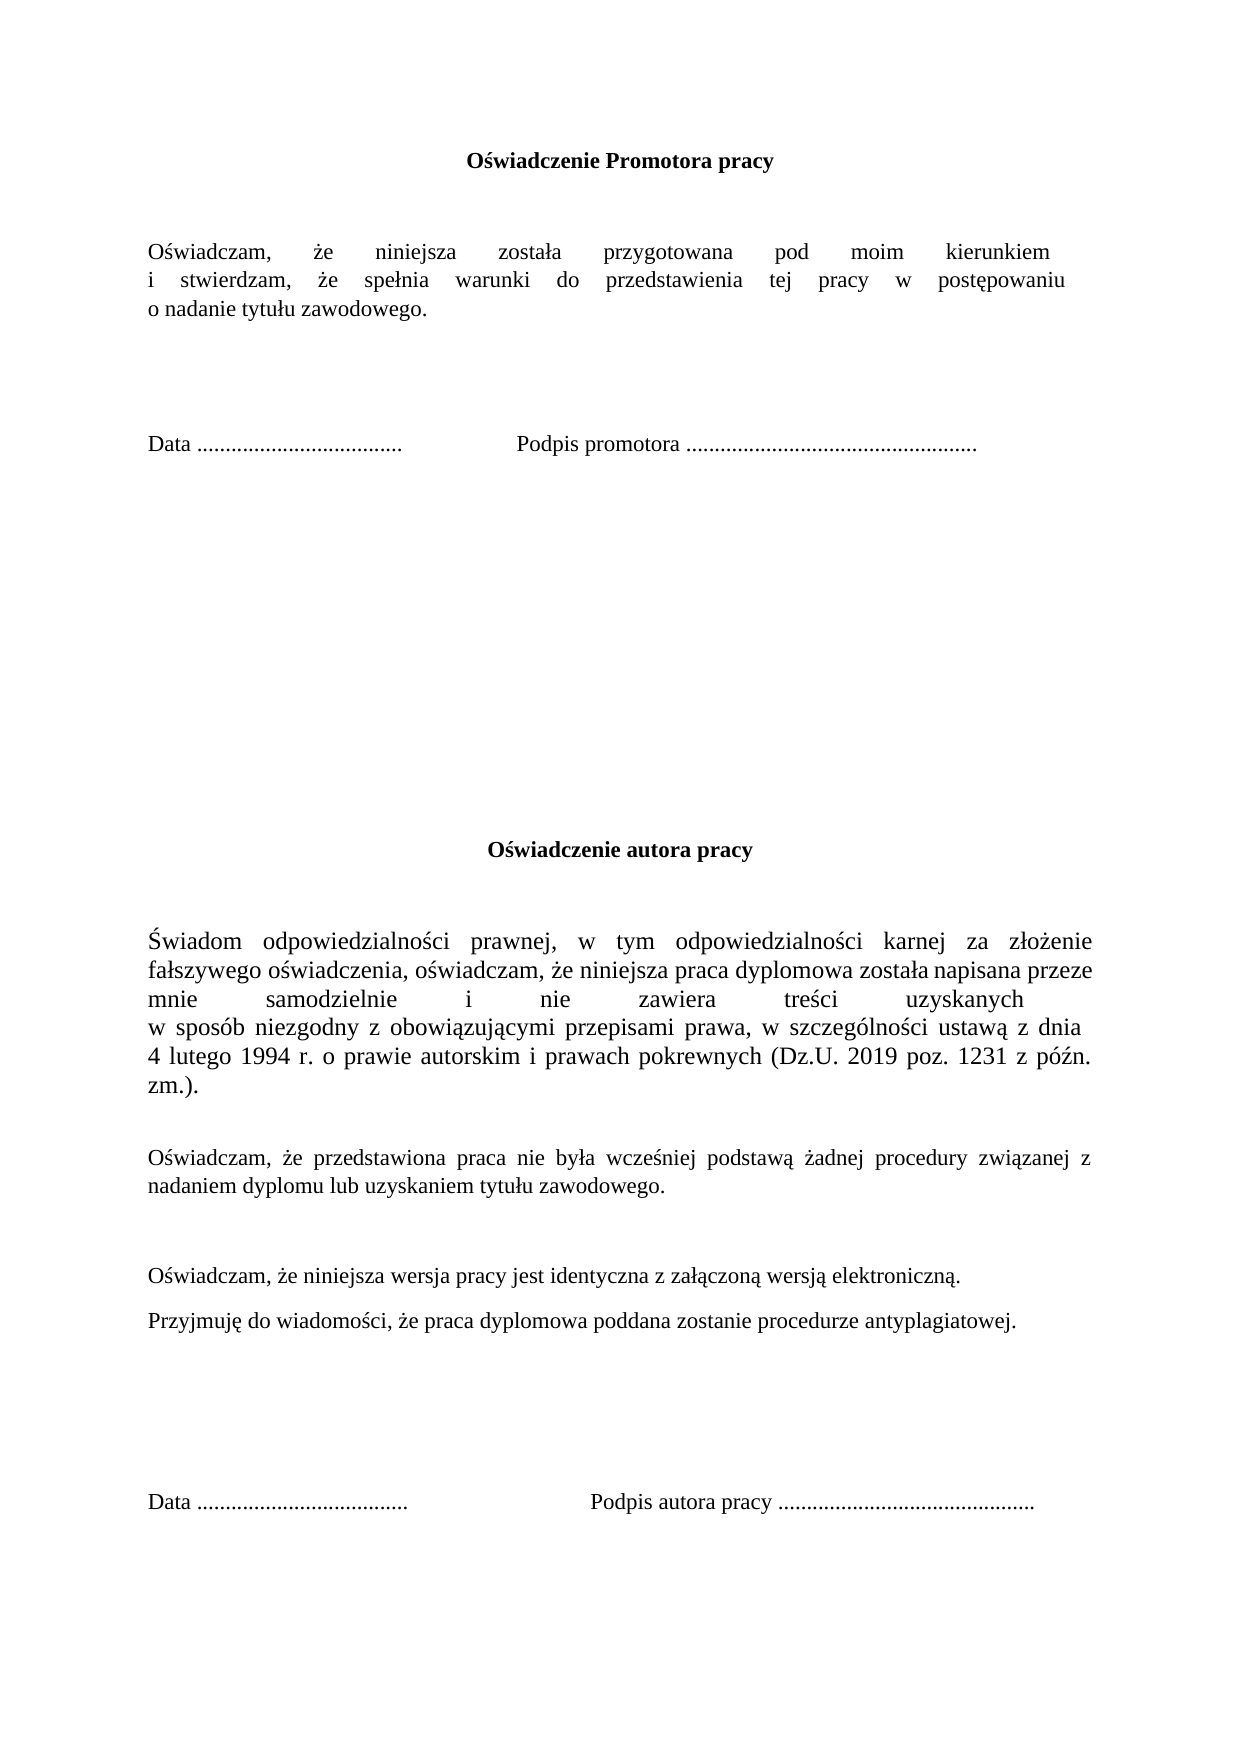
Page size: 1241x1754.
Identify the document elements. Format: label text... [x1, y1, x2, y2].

text Świadom odpowiedzialności prawnej, w tym odpowiedzialności karnej za złożenie fałszywego oświadczenia, oświadczam, że niniejsza praca dyplomowa została napisana przeze mnie samodzielnie i nie zawiera treści uzyskanych w sposób niezgodny z obowiązującymi przepisami prawa, w szczególności ustawą z dnia 4 lutego 1994 r. o prawie autorskim i prawach pokrewnych (Dz.U. 2019 poz. 1231 z późn. zm.). [148, 926, 1093, 1099]
text Oświadczenie Promotora pracy [148, 148, 1093, 174]
text Przyjmuję do wiadomości, że praca dyplomowa poddana zostanie procedurze antyplagiatowej. [148, 1307, 1093, 1334]
text Oświadczam, że niniejsza została przygotowana pod moim kierunkiem i stwierdzam, że spełnia warunki do przedstawienia tej pracy w postępowaniu o nadanie tytułu zawodowego. [148, 238, 1093, 321]
text Oświadczenie autora pracy [148, 836, 1093, 862]
text Data ..................................... Podpis autora pracy ............................................. [148, 1488, 1093, 1514]
text Data .................................... Podpis promotora ................................................... [148, 430, 1093, 456]
text Oświadczam, że przedstawiona praca nie była wcześniej podstawą żadnej procedury związanej z nadaniem dyplomu lub uzyskaniem tytułu zawodowego. [148, 1144, 1093, 1198]
text Oświadczam, że niniejsza wersja pracy jest identyczna z załączoną wersją elektroniczną. [148, 1262, 1093, 1289]
